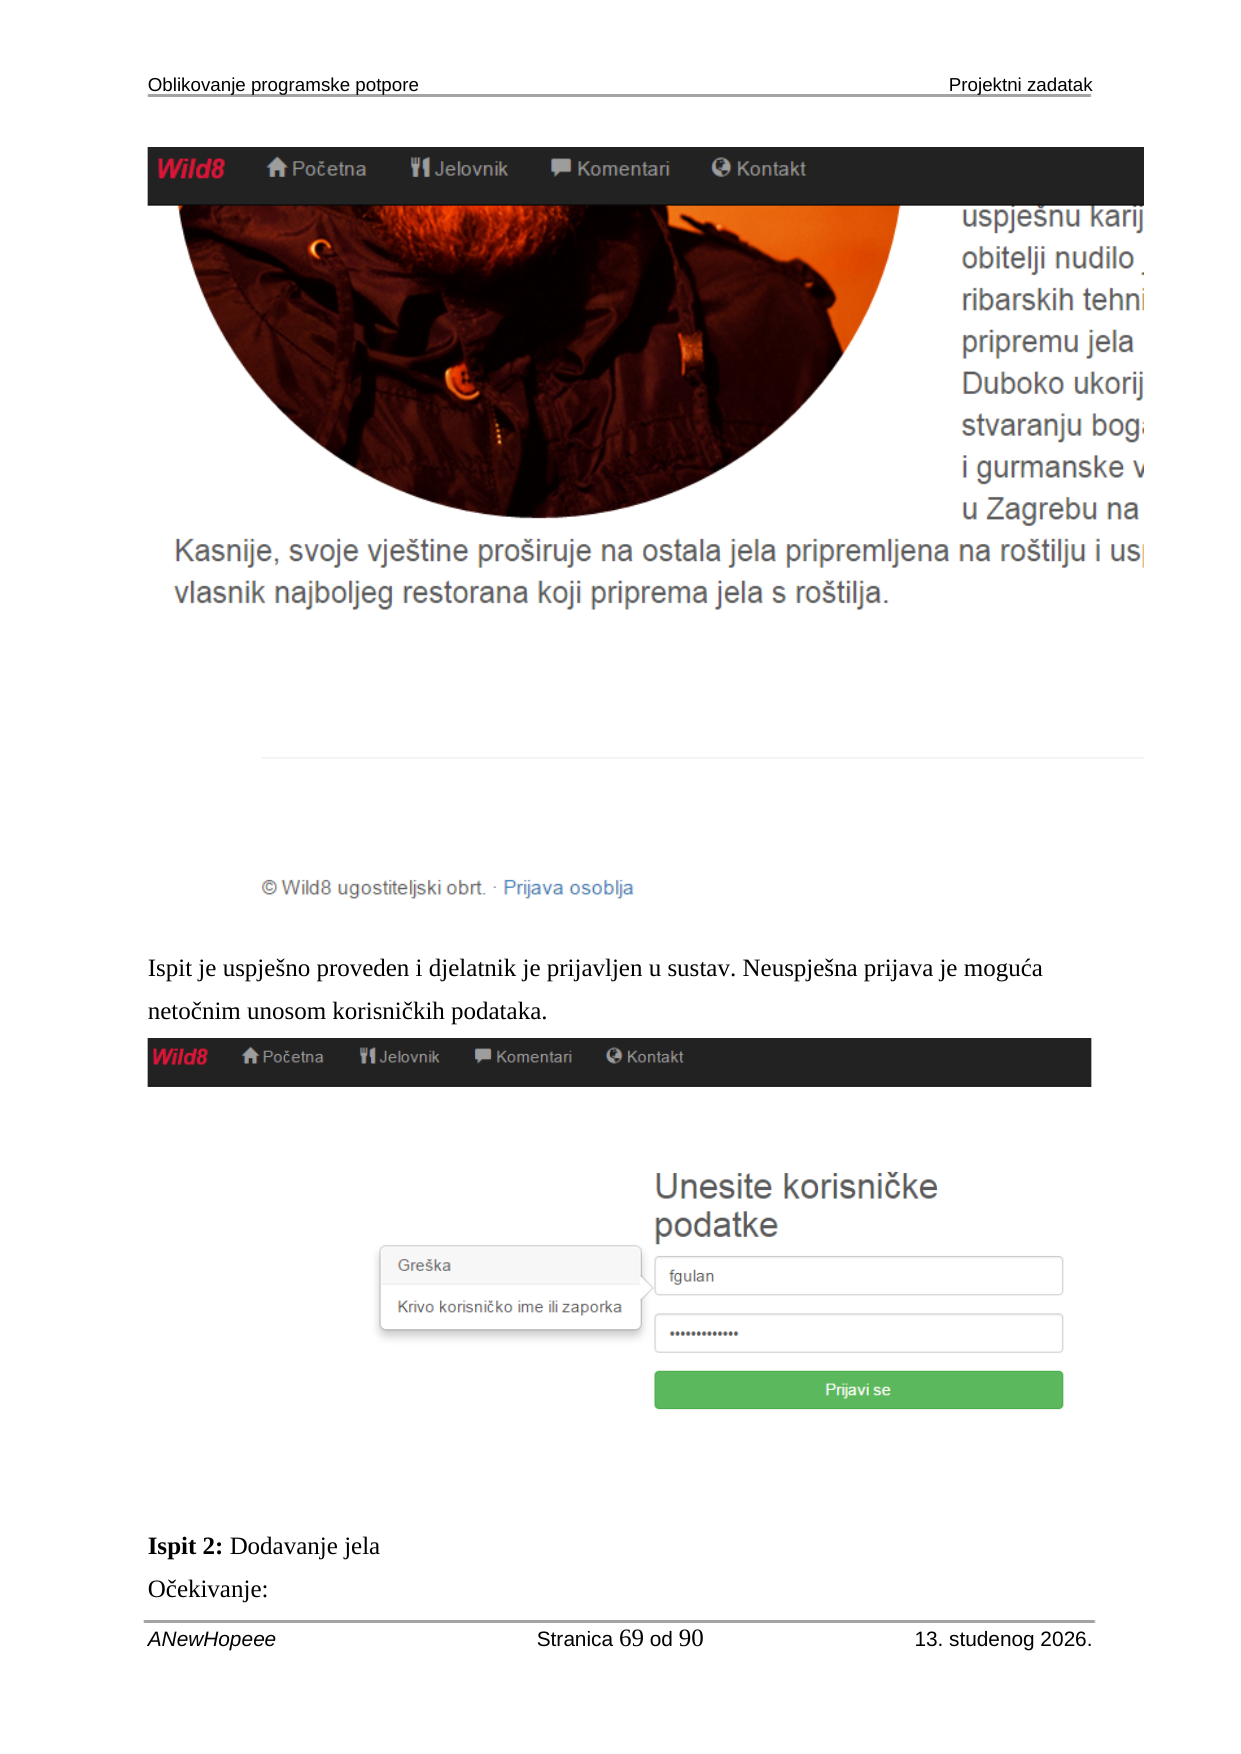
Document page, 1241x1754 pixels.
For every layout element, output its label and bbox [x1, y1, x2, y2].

picture [147, 147, 1144, 939]
picture [147, 1038, 1092, 1474]
